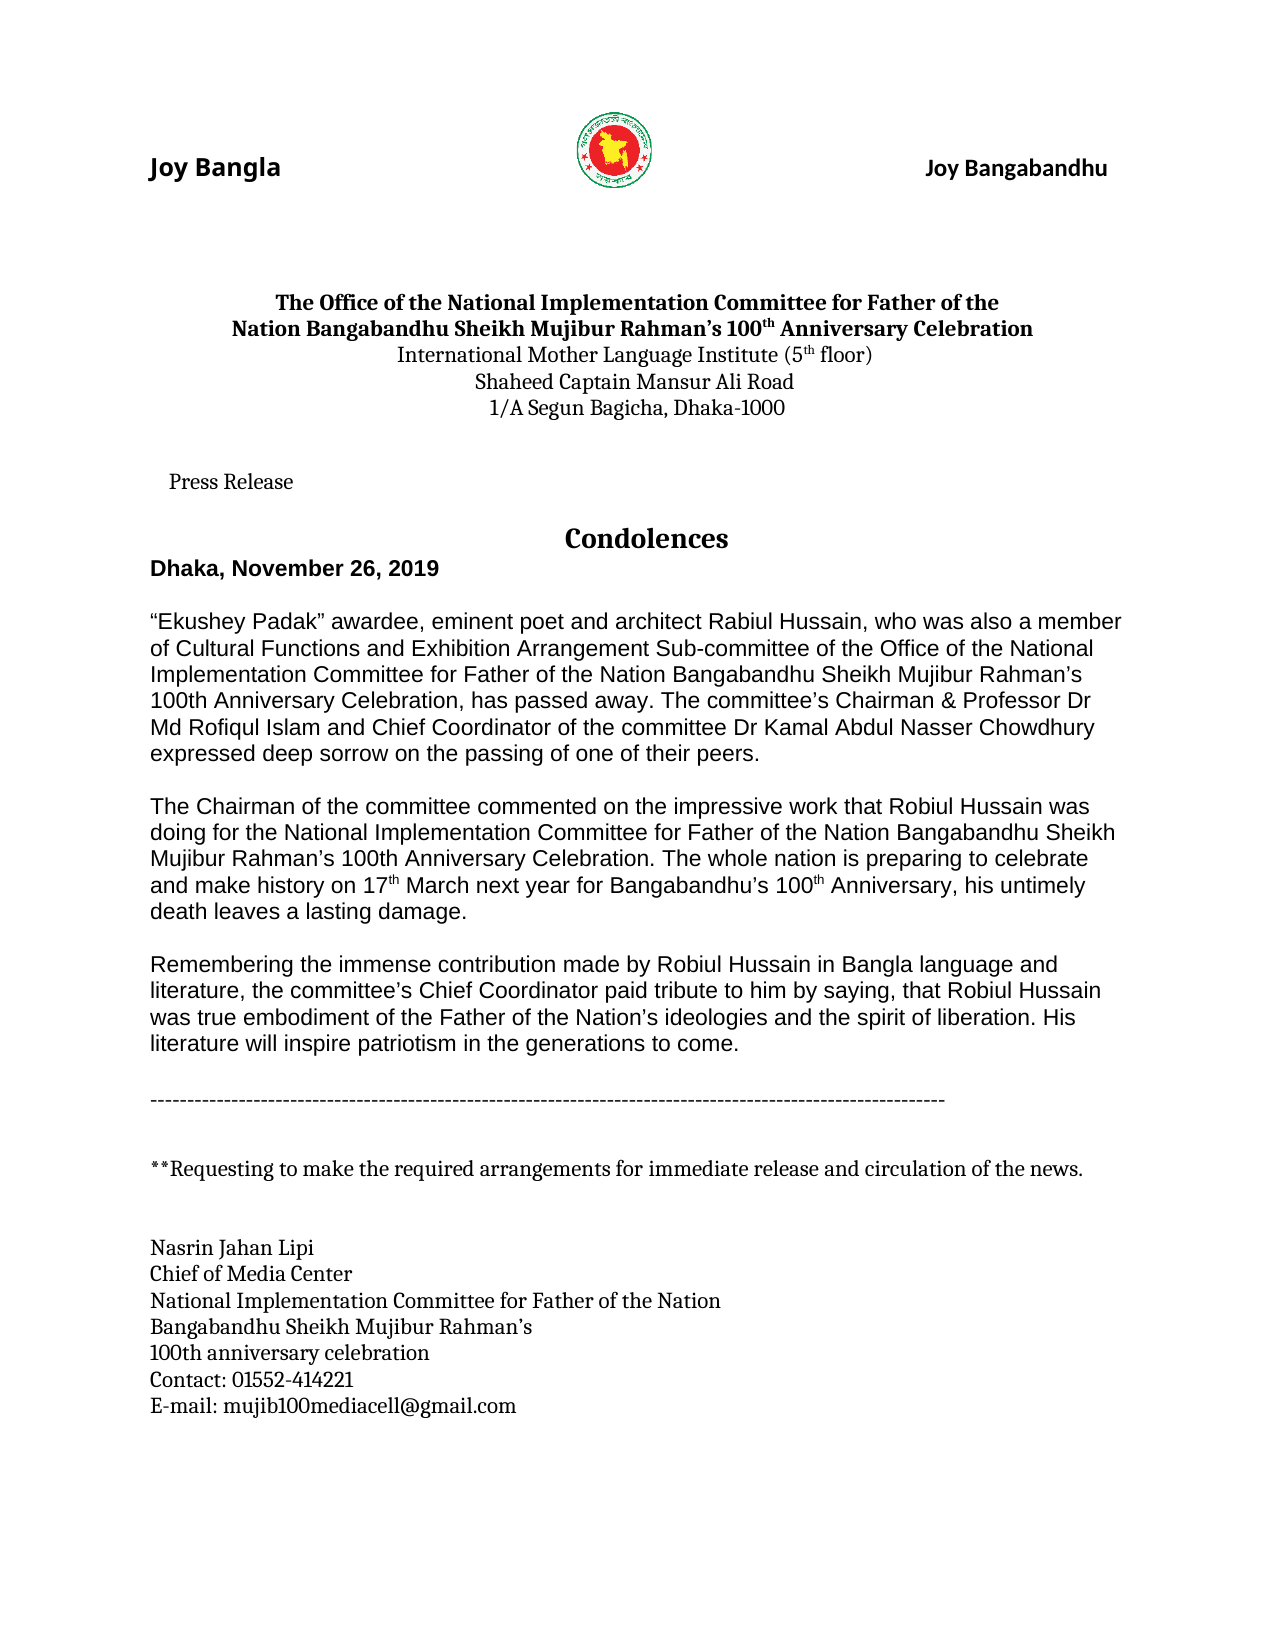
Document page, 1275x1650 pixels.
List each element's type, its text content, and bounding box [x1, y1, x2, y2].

text “Ekushey Padak” awardee, eminent poet and architect Rabiul Hussain, who was also a member of Cultural Functions and Exhibition Arrangement Sub-committee of the Office of the National Implementation Committee for Father of the Nation Bangabandhu Sheikh Mujibur Rahman’s 100th Anniversary Celebration, has passed away. The committee’s Chairman & Professor Dr Md Rofiqul Islam and Chief Coordinator of the committee Dr Kamal Abdul Nasser Chowdhury expressed deep sorrow on the passing of one of their peers. [150, 608, 1125, 766]
text National Implementation Committee for Father of the Nation [150, 1287, 1125, 1314]
text E-mail: mujib100mediacell@gmail.com [150, 1393, 1125, 1419]
text The Office of the National Implementation Committee for Father of the Nation Bangabandhu Sheikh Mujibur Rahman’s 100th Anniversary Celebration International Mother Language Institute (5th floor) Shaheed Captain Mansur Ali Road 1/A Segun Bagicha, Dhaka-1000 [150, 289, 1125, 421]
text Nasrin Jahan Lipi [150, 1235, 1125, 1261]
text Chief of Media Center [150, 1261, 1125, 1287]
text Remembering the immense contribution made by Robiul Hussain in Bangla language and literature, the committee’s Chief Coordinator paid tribute to him by saying, that Robiul Hussain was true embodiment of the Father of the Nation’s ideologies and the spirit of liberation. His literature will inspire patriotism in the generations to come. [150, 951, 1125, 1056]
text Joy Bangla Joy Bangabandhu [150, 150, 576, 184]
text Condolences [169, 522, 1125, 555]
text Contact: 01552-414221 [150, 1367, 1125, 1393]
text 100th anniversary celebration [150, 1340, 1125, 1367]
text Press Release [169, 469, 1125, 496]
text Dhaka, November 26, 2019 [150, 555, 1125, 582]
text The Chairman of the committee commented on the impressive work that Robiul Hussain was doing for the National Implementation Committee for Father of the Nation Bangabandhu Sheikh Mujibur Rahman’s 100th Anniversary Celebration. The whole nation is preparing to celebrate and make history on 17th March next year for Bangabandhu’s 100th Anniversary, his untimely death leaves a lasting damage. [150, 793, 1125, 924]
text Joy Bangla Joy Bangabandhu [652, 150, 1125, 184]
text Bangabandhu Sheikh Mujibur Rahman’s [150, 1314, 1125, 1340]
text **Requesting to make the required arrangements for immediate release and circulation of the news. [150, 1156, 1125, 1182]
picture [576, 112, 652, 188]
text ------------------------------------------------------------------------------------------------------------ [150, 1082, 1125, 1114]
